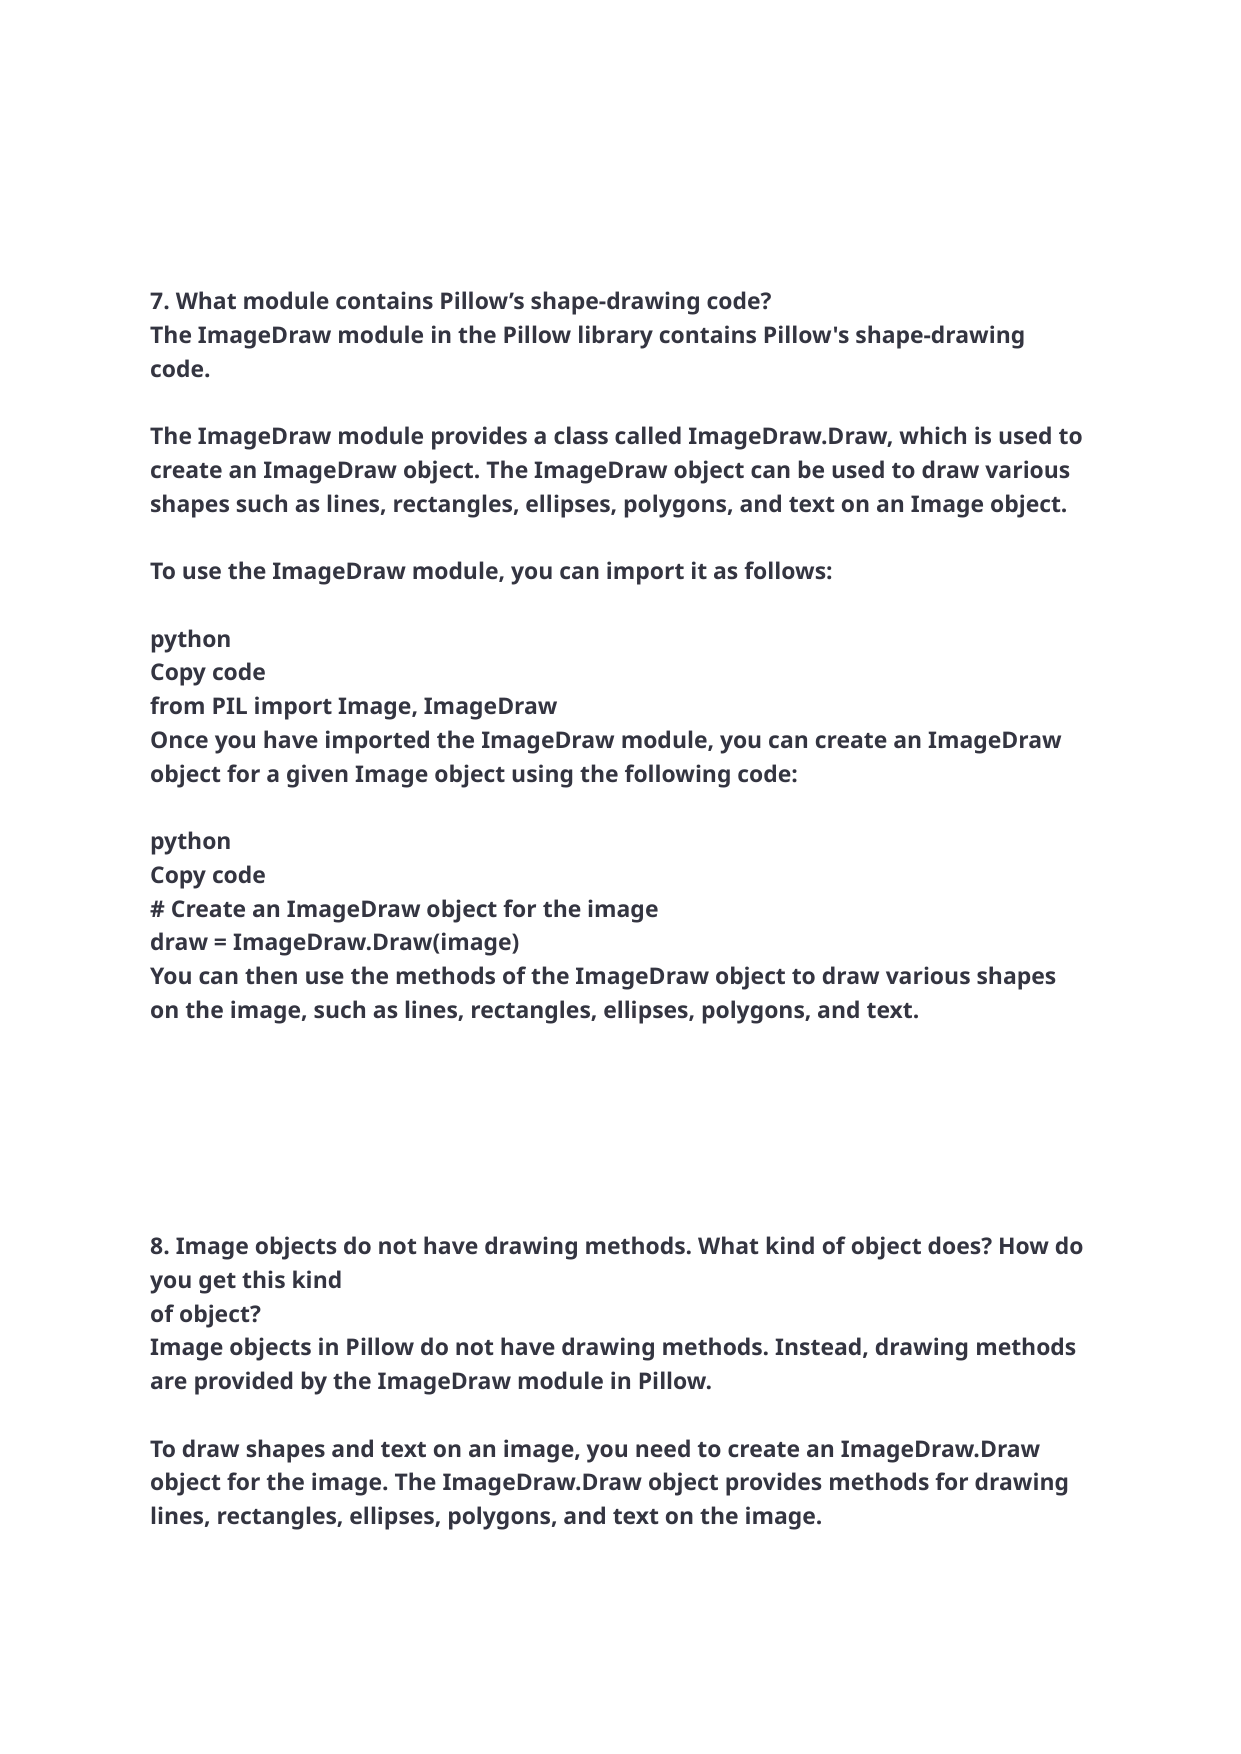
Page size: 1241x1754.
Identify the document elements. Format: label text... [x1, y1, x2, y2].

text draw = ImageDraw.Draw(image) [150, 926, 1090, 957]
text python [150, 825, 1090, 856]
text You can then use the methods of the ImageDraw object to draw various shapes on the image, such as lines, rectangles, ellipses, polygons, and text. [150, 960, 1090, 1025]
text of object? [150, 1297, 1090, 1329]
text from PIL import Image, ImageDraw [150, 690, 1090, 721]
text Copy code [150, 859, 1090, 890]
text Copy code [150, 656, 1090, 687]
text To draw shapes and text on an image, you need to create an ImageDraw.Draw object for the image. The ImageDraw.Draw object provides methods for drawing lines, rectangles, ellipses, polygons, and text on the image. [150, 1432, 1090, 1531]
text The ImageDraw module provides a class called ImageDraw.Draw, which is used to create an ImageDraw object. The ImageDraw object can be used to draw various shapes such as lines, rectangles, ellipses, polygons, and text on an Image object. [150, 420, 1090, 519]
text python [150, 622, 1090, 654]
text Once you have imported the ImageDraw module, you can create an ImageDraw object for a given Image object using the following code: [150, 724, 1090, 789]
text To use the ImageDraw module, you can import it as follows: [150, 555, 1090, 586]
text 7. What module contains Pillow’s shape-drawing code? [150, 285, 1090, 316]
text 8. Image objects do not have drawing methods. What kind of object does? How do you get this kind [150, 1230, 1090, 1295]
text Image objects in Pillow do not have drawing methods. Instead, drawing methods are provided by the ImageDraw module in Pillow. [150, 1331, 1090, 1396]
text # Create an ImageDraw object for the image [150, 892, 1090, 924]
text The ImageDraw module in the Pillow library contains Pillow's shape-drawing code. [150, 319, 1090, 384]
